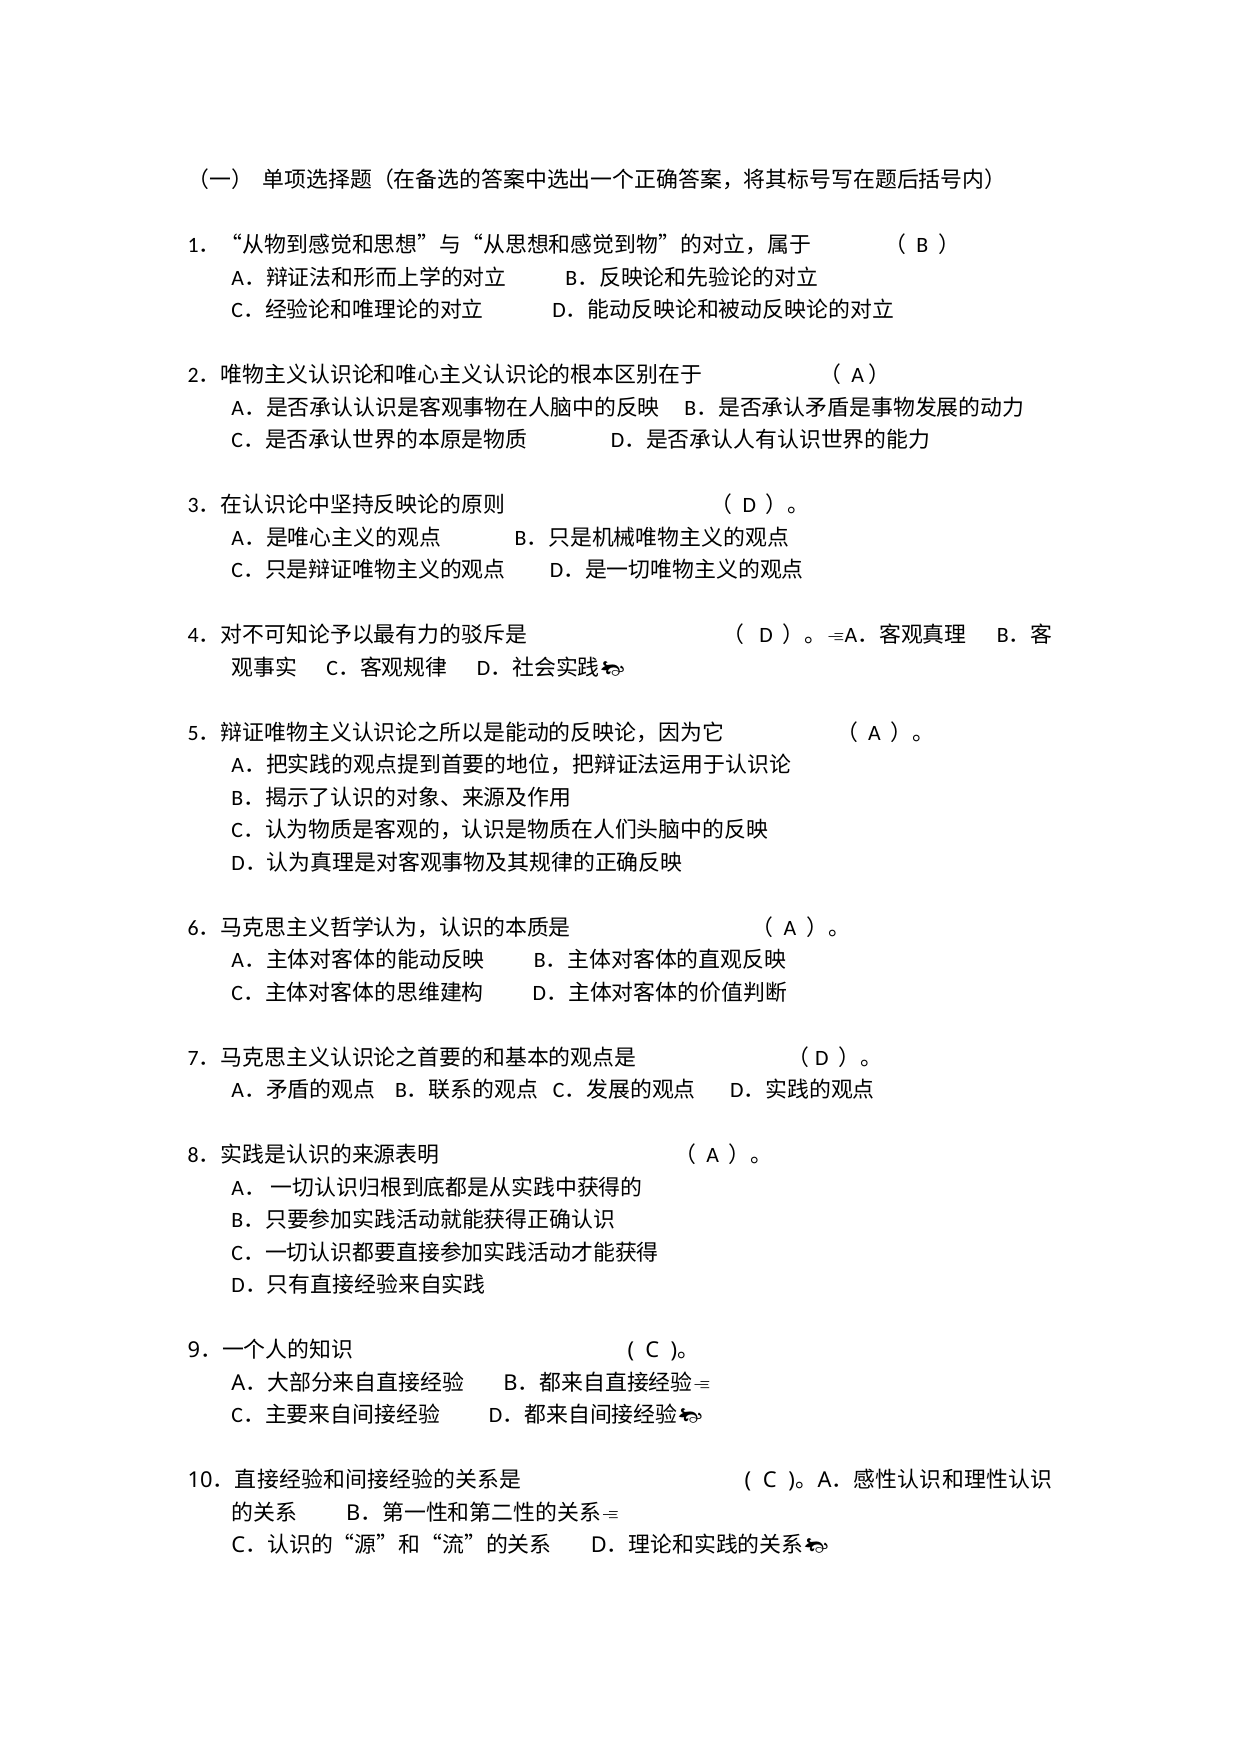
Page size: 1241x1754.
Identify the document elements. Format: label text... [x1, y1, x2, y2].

text 6．马克思主义哲学认为，认识的本质是 （ A ）。 [187, 909, 1053, 942]
text 4．对不可知论予以最有力的驳斥是 （ D ）。A．客观真理 B．客观事实 C．客观规律 D．社会实践 [187, 617, 1053, 682]
text B．只要参加实践活动就能获得正确认识 [187, 1202, 1053, 1234]
text 10．直接经验和间接经验的关系是 ( C )。A．感性认识和理性认识的关系 B．第一性和第二性的关系 C．认识的“源”和“流”的关系 D．理论和实践的关系 [187, 1462, 1053, 1559]
text C．是否承认世界的本原是物质 D．是否承认人有认识世界的能力 [187, 422, 1053, 454]
text C．一切认识都要直接参加实践活动才能获得 [187, 1234, 1053, 1267]
text 9．一个人的知识 ( C )。 A．大部分来自直接经验 B．都来自直接经验 [187, 1332, 1053, 1397]
text C．只是辩证唯物主义的观点 D．是一切唯物主义的观点 [187, 552, 1053, 584]
text D．只有直接经验来自实践 [187, 1267, 1053, 1299]
text D．认为真理是对客观事物及其规律的正确反映 [187, 844, 1053, 877]
text 1．“从物到感觉和思想”与“从思想和感觉到物”的对立，属于 （ B ） [187, 227, 1053, 259]
text 7．马克思主义认识论之首要的和基本的观点是 （ D ）。 [187, 1039, 1053, 1072]
text C．主要来自间接经验 D．都来自间接经验 [187, 1397, 1053, 1429]
list 单项选择题（在备选的答案中选出一个正确答案，将其标号写在题后括号内） [187, 162, 1053, 194]
text A．矛盾的观点 B．联系的观点 C．发展的观点 D．实践的观点 [187, 1072, 1053, 1104]
text A．把实践的观点提到首要的地位，把辩证法运用于认识论 [187, 747, 1053, 779]
text C．经验论和唯理论的对立 D．能动反映论和被动反映论的对立 [187, 292, 1053, 324]
text A．主体对客体的能动反映 B．主体对客体的直观反映 [187, 942, 1053, 974]
text 3．在认识论中坚持反映论的原则 （ D ）。 [187, 487, 1053, 519]
text C．主体对客体的思维建构 D．主体对客体的价值判断 [187, 974, 1053, 1007]
text A．是否承认认识是客观事物在人脑中的反映 B．是否承认矛盾是事物发展的动力 [187, 389, 1053, 422]
text A． 一切认识归根到底都是从实践中获得的 [187, 1169, 1053, 1202]
text A．辩证法和形而上学的对立 B．反映论和先验论的对立 [187, 259, 1053, 292]
text 2．唯物主义认识论和唯心主义认识论的根本区别在于 （ A ） [187, 357, 1053, 389]
text 8．实践是认识的来源表明 （ A ）。 [187, 1137, 1053, 1169]
text B．揭示了认识的对象、来源及作用 [187, 779, 1053, 812]
text C．认为物质是客观的，认识是物质在人们头脑中的反映 [187, 812, 1053, 844]
text A．是唯心主义的观点 B．只是机械唯物主义的观点 [187, 519, 1053, 552]
text 5．辩证唯物主义认识论之所以是能动的反映论，因为它 （ A ）。 [187, 714, 1053, 747]
